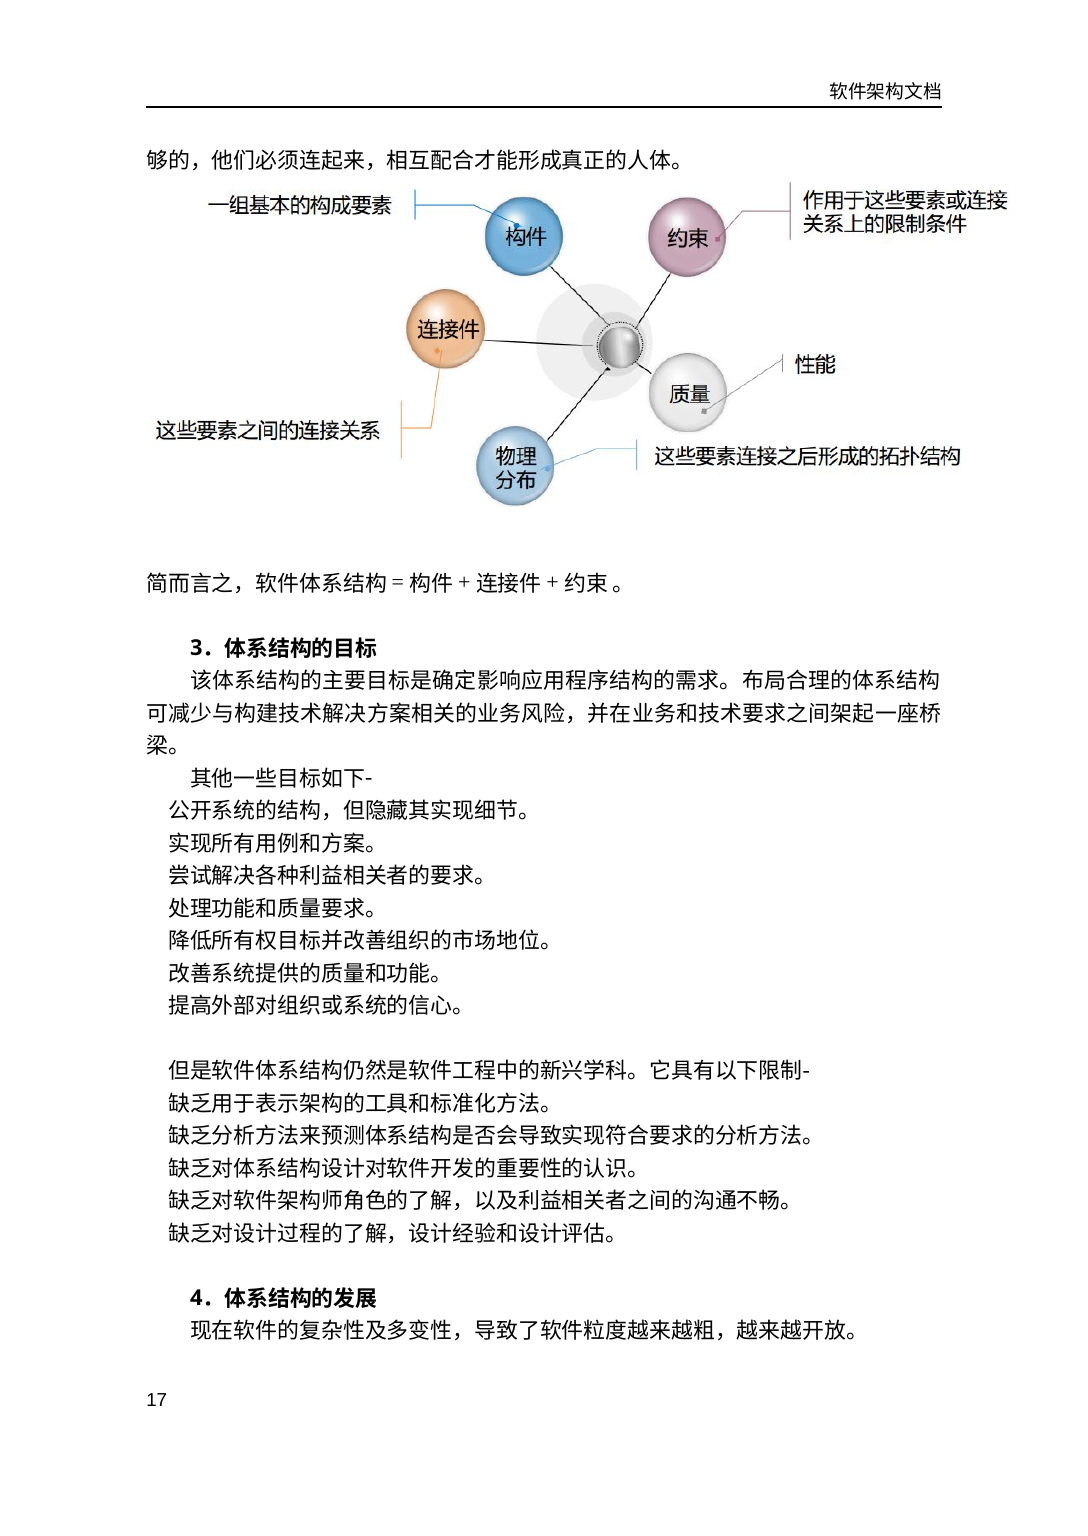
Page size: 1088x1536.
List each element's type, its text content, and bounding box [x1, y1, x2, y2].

text 该体系结构的主要目标是确定影响应用程序结构的需求。布局合理的体系结构可减少与构建技术解决方案相关的业务风险，并在业务和技术要求之间架起一座桥梁。 [146, 663, 942, 761]
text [146, 143, 942, 175]
text 现在软件的复杂性及多变性，导致了软件粒度越来越粗，越来越开放。 [146, 1313, 942, 1346]
picture [146, 175, 1030, 511]
text 处理功能和质量要求。 [168, 891, 953, 923]
text 缺乏用于表示架构的工具和标准化方法。 [168, 1086, 953, 1118]
text 缺乏对软件架构师角色的了解，以及利益相关者之间的沟通不畅。 [168, 1183, 953, 1216]
text 但是软件体系结构仍然是软件工程中的新兴学科。它具有以下限制- [168, 1053, 953, 1086]
text 降低所有权目标并改善组织的市场地位。 [168, 923, 953, 956]
text 缺乏对设计过程的了解，设计经验和设计评估。 [168, 1216, 942, 1248]
text 3．体系结构的目标 [146, 631, 942, 663]
text 4．体系结构的发展 [146, 1281, 942, 1313]
text 实现所有用例和方案。 [168, 826, 953, 858]
text 公开系统的结构，但隐藏其实现细节。 [168, 793, 953, 826]
text 改善系统提供的质量和功能。 [168, 956, 953, 988]
text 缺乏分析方法来预测体系结构是否会导致实现符合要求的分析方法。 [168, 1118, 953, 1151]
text 尝试解决各种利益相关者的要求。 [168, 858, 953, 891]
text 简而言之，软件体系结构 = 构件 + 连接件 + 约束 。 [146, 566, 942, 598]
text 提高外部对组织或系统的信心。 [168, 988, 953, 1021]
text 其他一些目标如下- [146, 761, 942, 793]
text 缺乏对体系结构设计对软件开发的重要性的认识。 [168, 1151, 953, 1183]
